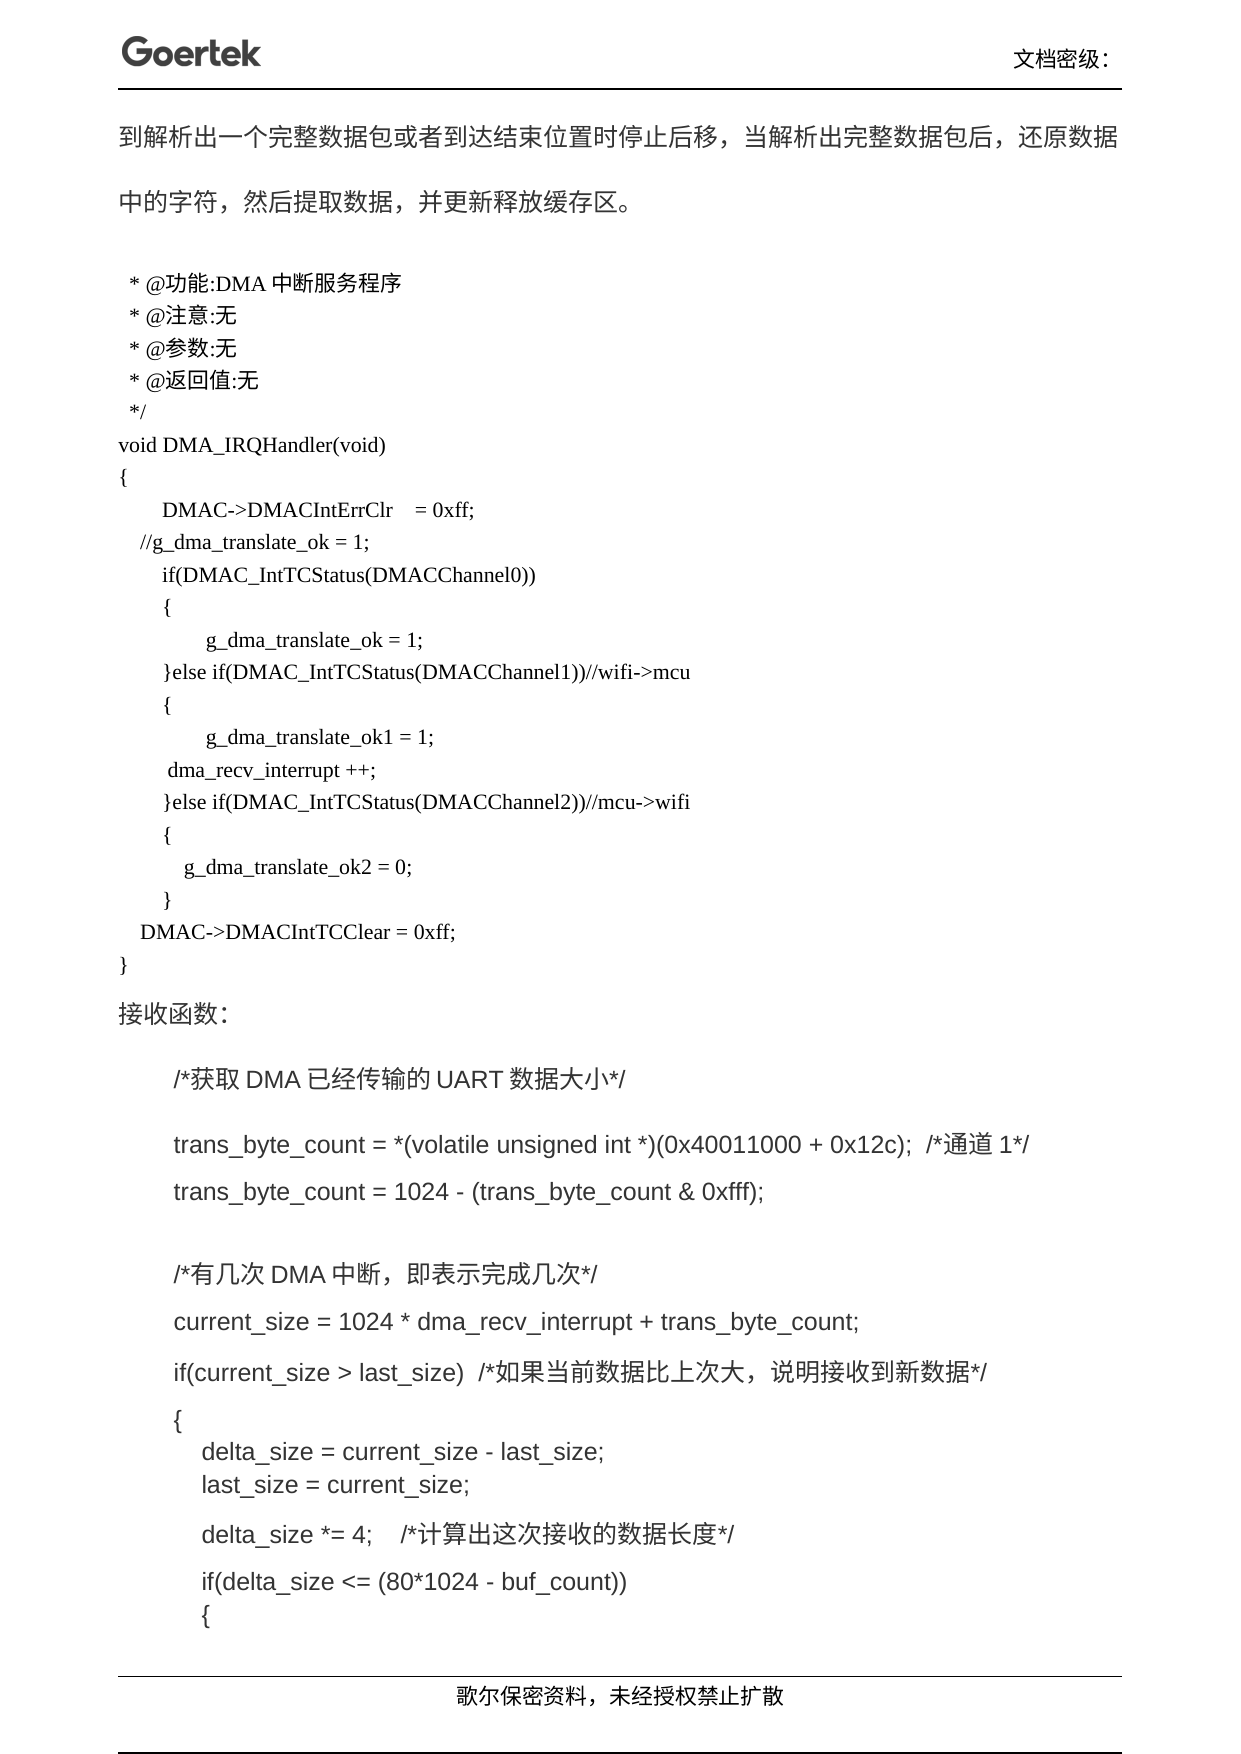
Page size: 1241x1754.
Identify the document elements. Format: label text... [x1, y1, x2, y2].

text g_dma_translate_ok2 = 0; [118, 850, 1122, 883]
text delta_size = current_size - last_size; [118, 1435, 1122, 1468]
text * @注意:无 [118, 298, 1122, 330]
text if(current_size > last_size) /*如果当前数据比上次大，说明接收到新数据*/ [118, 1338, 1122, 1403]
picture [118, 32, 267, 70]
text trans_byte_count = 1024 - (trans_byte_count & 0xfff); [118, 1175, 1122, 1208]
text * @功能:DMA中断服务程序 [118, 265, 1122, 298]
text dma_recv_interrupt ++; [118, 753, 1122, 785]
text }else if(DMAC_IntTCStatus(DMACChannel1))//wifi->mcu [118, 655, 1122, 688]
text if(delta_size <= (80*1024 - buf_count)) [118, 1565, 1122, 1598]
text } [118, 883, 1122, 915]
text { [118, 1403, 1122, 1435]
text * @返回值:无 [118, 363, 1122, 395]
text }else if(DMAC_IntTCStatus(DMACChannel2))//mcu->wifi [118, 785, 1122, 818]
text { [118, 460, 1122, 493]
text DMAC->DMACIntTCClear = 0xff; [118, 915, 1122, 948]
text /*有几次DMA中断，即表示完成几次*/ [118, 1240, 1122, 1305]
text last_size = current_size; [118, 1468, 1122, 1500]
text g_dma_translate_ok = 1; [118, 623, 1122, 655]
text trans_byte_count = *(volatile unsigned int *)(0x40011000 + 0x12c); /*通道1*/ [118, 1110, 1122, 1175]
text { [118, 818, 1122, 850]
text void DMA_IRQHandler(void) [118, 428, 1122, 460]
text if(DMAC_IntTCStatus(DMACChannel0)) [118, 558, 1122, 590]
text { [118, 688, 1122, 720]
text */ [118, 395, 1122, 428]
text delta_size *= 4; /*计算出这次接收的数据长度*/ [118, 1500, 1122, 1565]
text g_dma_translate_ok1 = 1; [118, 720, 1122, 753]
text DMAC->DMACIntErrClr = 0xff; [118, 493, 1122, 525]
text * @参数:无 [118, 330, 1122, 363]
text //g_dma_translate_ok = 1; [118, 525, 1122, 558]
text /*获取DMA已经传输的UART数据大小*/ [118, 1045, 1122, 1110]
text current_size = 1024 * dma_recv_interrupt + trans_byte_count; [118, 1305, 1122, 1338]
text { [118, 590, 1122, 623]
text } [118, 948, 1122, 980]
text 接收函数： [118, 980, 1122, 1045]
text { [118, 1598, 1122, 1630]
